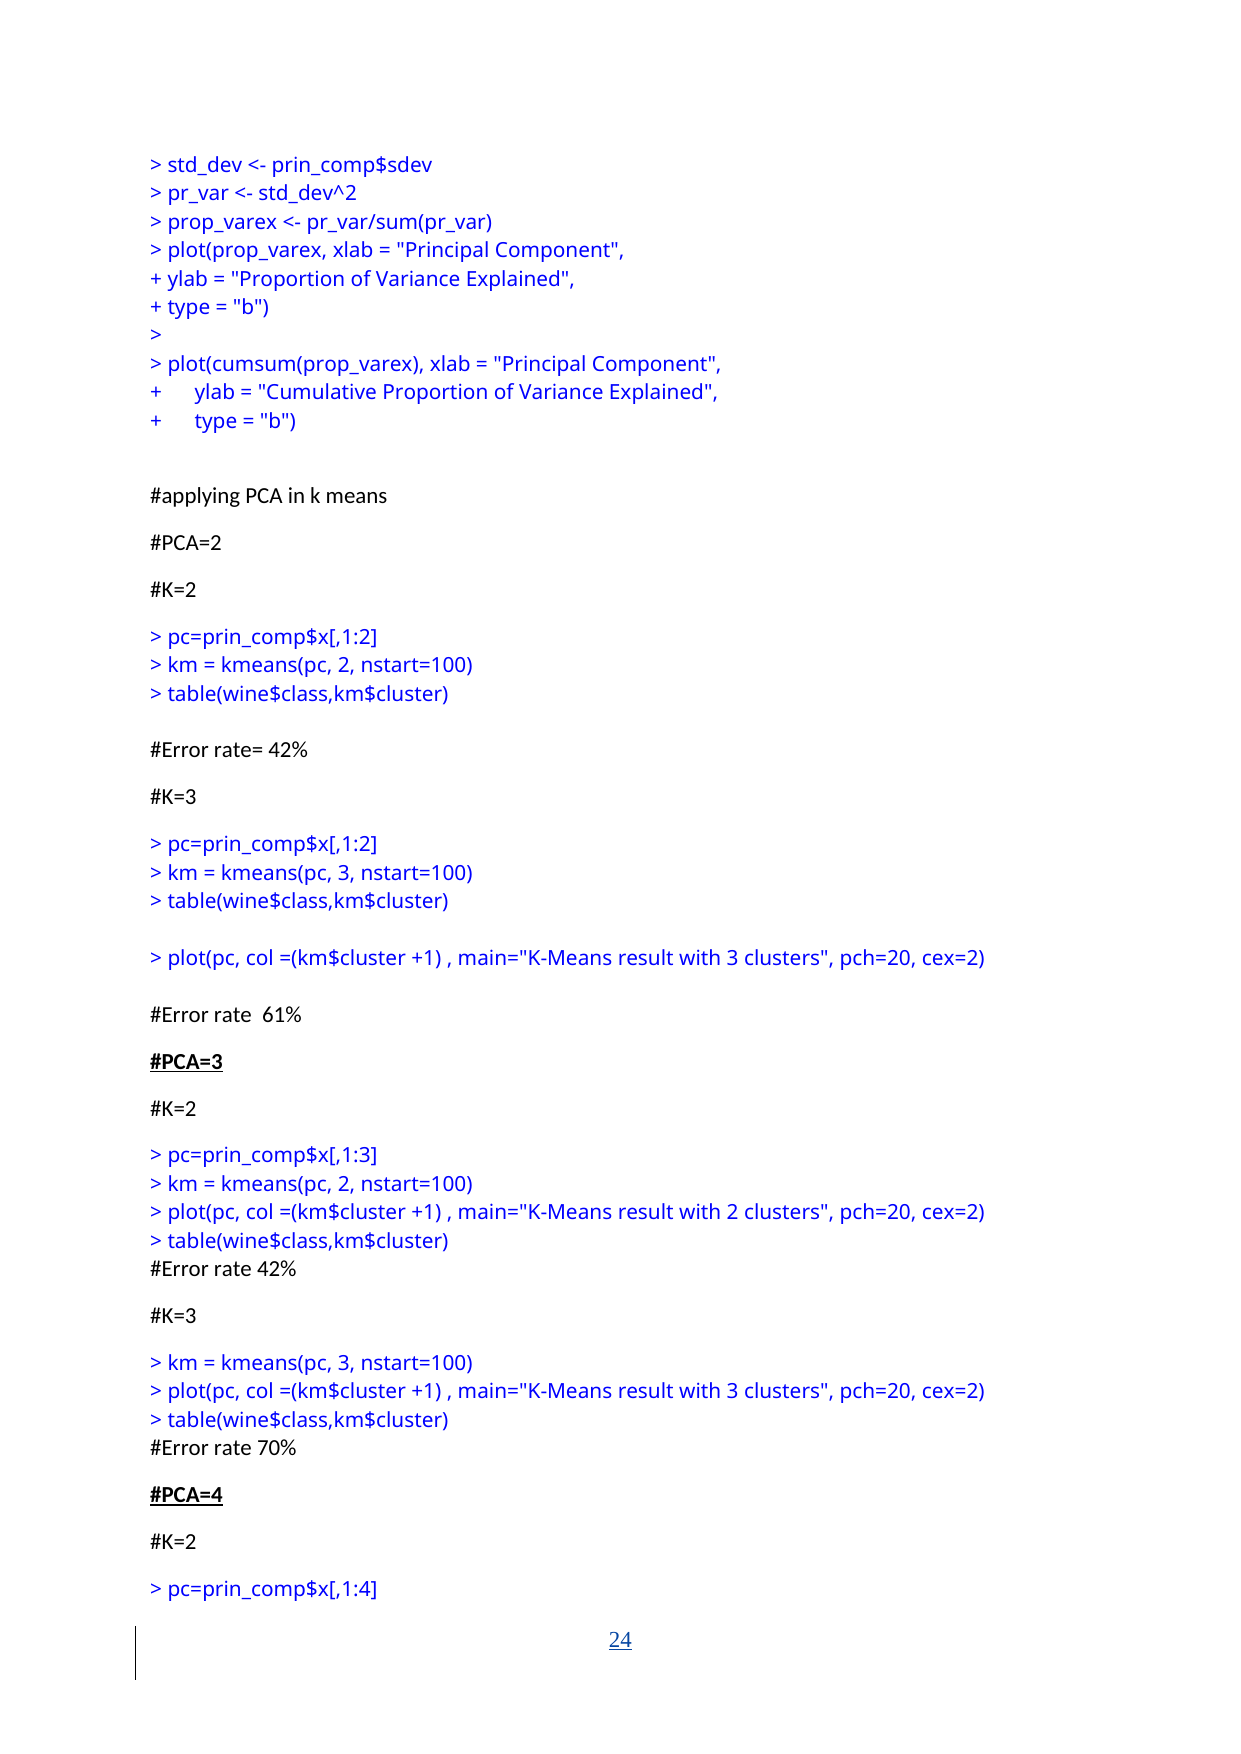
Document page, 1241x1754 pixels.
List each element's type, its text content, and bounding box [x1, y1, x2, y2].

text > plot(pc, col =(km$cluster +1) , main="K-Means result with 3 clusters", pch=20, cex=2) [150, 1377, 1090, 1405]
text #PCA=4 [150, 1480, 1090, 1508]
text > pc=prin_comp$x[,1:4] [150, 1574, 1090, 1602]
text #Error rate 70% [150, 1433, 1090, 1461]
text #K=2 [150, 575, 1090, 603]
text > km = kmeans(pc, 3, nstart=100) [150, 858, 1090, 886]
text > table(wine$class,km$cluster) [150, 886, 1090, 915]
text #PCA=2 [150, 528, 1090, 556]
text > table(wine$class,km$cluster) [150, 679, 1090, 707]
text > plot(prop_varex, xlab = "Principal Component", [150, 235, 1090, 264]
text #K=2 [150, 1094, 1090, 1122]
text > plot(pc, col =(km$cluster +1) , main="K-Means result with 2 clusters", pch=20, cex=2) [150, 1197, 1090, 1226]
text #applying PCA in k means [150, 481, 1090, 509]
text > prop_varex <- pr_var/sum(pr_var) [150, 207, 1090, 235]
text + type = "b") [150, 292, 1090, 321]
text + ylab = "Cumulative Proportion of Variance Explained", [150, 377, 1090, 406]
text #K=2 [150, 1527, 1090, 1555]
text > std_dev <- prin_comp$sdev [150, 150, 1090, 178]
text > table(wine$class,km$cluster) [150, 1405, 1090, 1433]
text > [150, 321, 1090, 349]
text #Error rate 42% [150, 1254, 1090, 1282]
text #PCA=3 [150, 1047, 1090, 1075]
text > pc=prin_comp$x[,1:3] [150, 1141, 1090, 1169]
text #K=3 [150, 782, 1090, 811]
text #Error rate= 42% [150, 736, 1090, 764]
text > km = kmeans(pc, 2, nstart=100) [150, 650, 1090, 679]
text + ylab = "Proportion of Variance Explained", [150, 264, 1090, 292]
text > pc=prin_comp$x[,1:2] [150, 622, 1090, 650]
text #Error rate 61% [150, 1000, 1090, 1028]
text > plot(cumsum(prop_varex), xlab = "Principal Component", [150, 349, 1090, 377]
text > km = kmeans(pc, 2, nstart=100) [150, 1169, 1090, 1197]
text > pr_var <- std_dev^2 [150, 178, 1090, 207]
text > plot(pc, col =(km$cluster +1) , main="K-Means result with 3 clusters", pch=20, cex=2) [150, 943, 1090, 972]
text > table(wine$class,km$cluster) [150, 1226, 1090, 1254]
text > pc=prin_comp$x[,1:2] [150, 829, 1090, 858]
text #K=3 [150, 1301, 1090, 1329]
text + type = "b") [150, 406, 1090, 434]
text > km = kmeans(pc, 3, nstart=100) [150, 1348, 1090, 1377]
